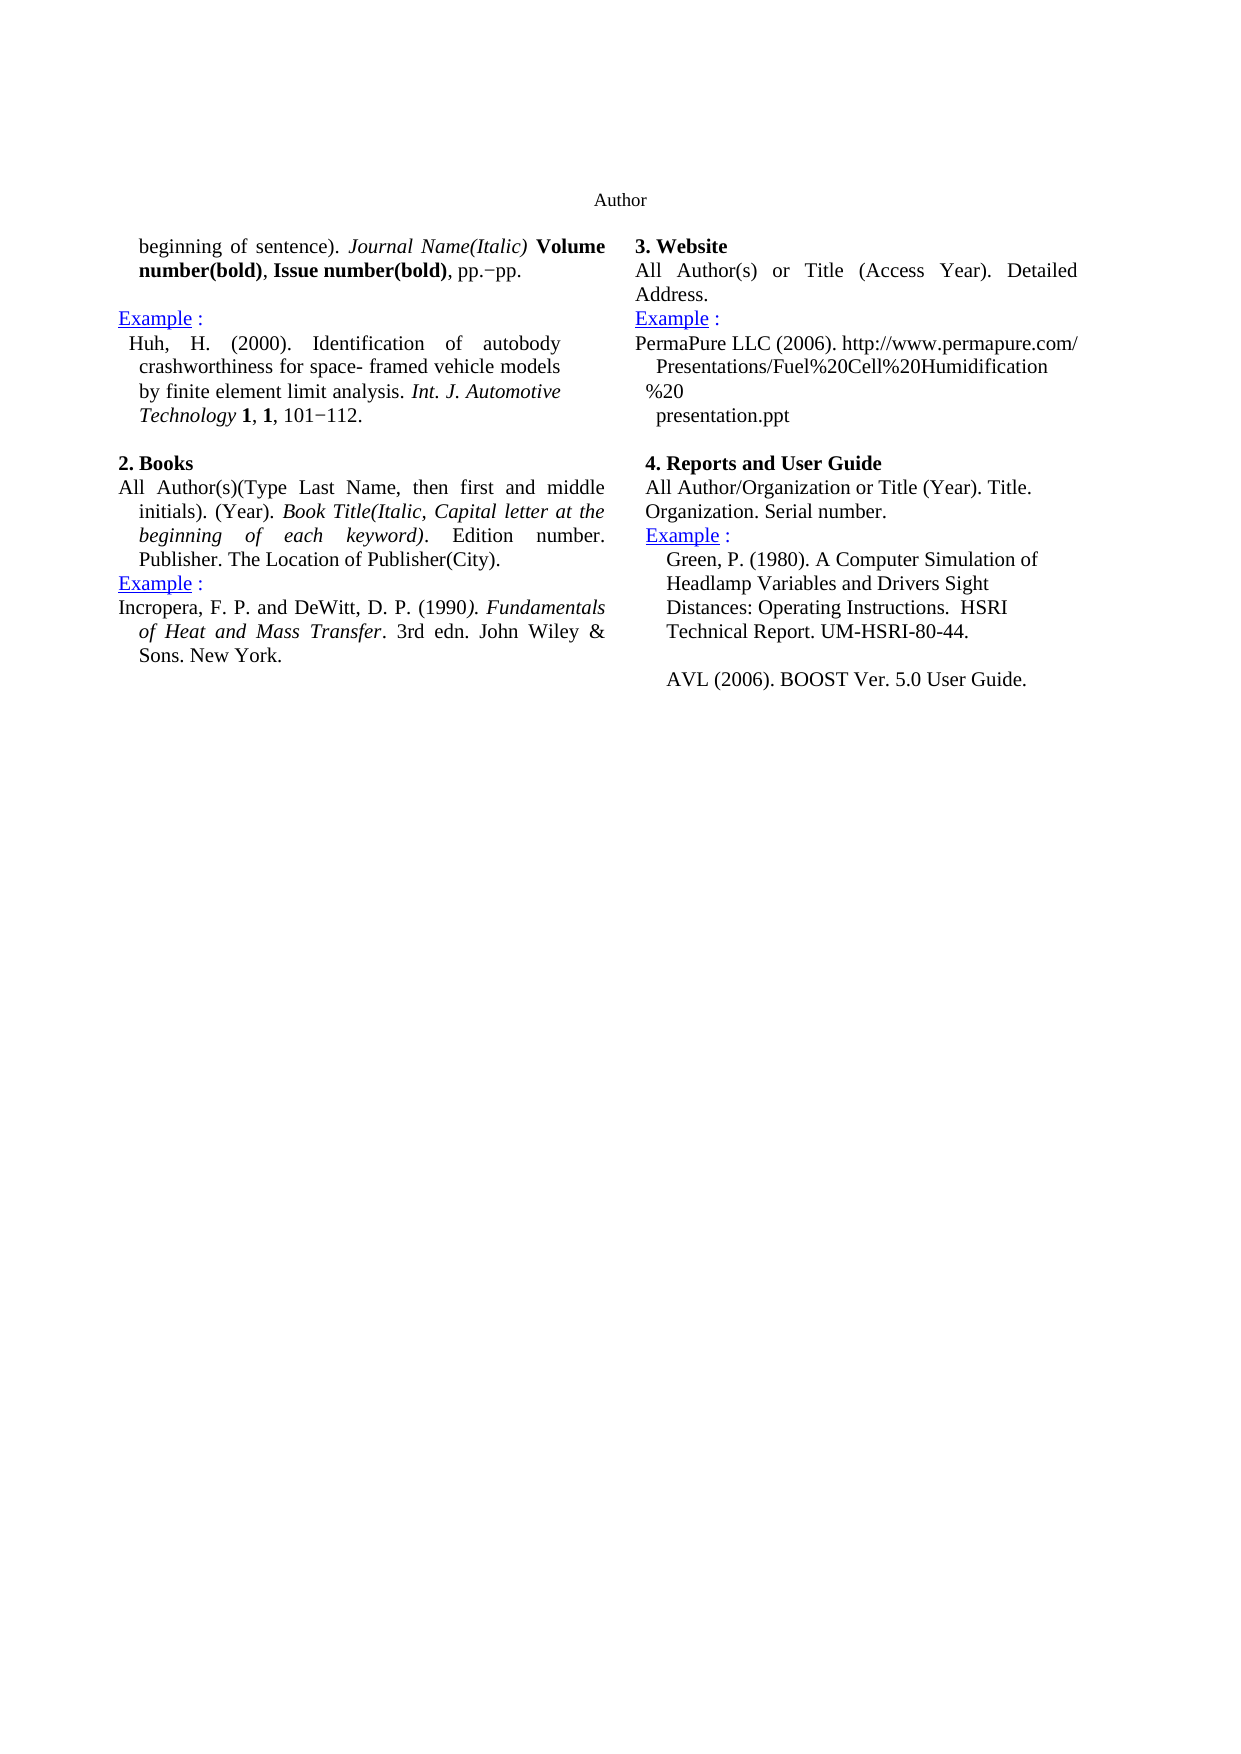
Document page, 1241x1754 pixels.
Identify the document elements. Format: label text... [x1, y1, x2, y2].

text Example : [118, 571, 605, 595]
text 2. Books [118, 451, 605, 475]
text presentation.ppt [645, 403, 1078, 427]
text Presentations/Fuel%20Cell%20Humidification%20 [645, 354, 1078, 403]
text All Author/Organization or Title (Year). Title. Organization. Serial number. [645, 475, 1078, 523]
text Example : [118, 306, 561, 330]
text 4. Reports and User Guide [645, 451, 1078, 475]
text AVL (2006). BOOST Ver. 5.0 User Guide. [666, 667, 1078, 691]
text Green, P. (1980). A Computer Simulation of Headlamp Variables and Drivers Sight Distances: Operating Instructions. HSRI Technical Report. UM-HSRI-80-44. [666, 547, 1078, 643]
text Incropera, F. P. and DeWitt, D. P. (1990). Fundamentals of Heat and Mass Transfer. 3rd edn. John Wiley & Sons. New York. [118, 595, 605, 667]
text All Author(s) or Title (Access Year). Detailed Address. [635, 258, 1078, 306]
text Example : [635, 523, 1078, 547]
text Example : [635, 306, 1122, 330]
text 3. Website [635, 234, 1122, 258]
text PermaPure LLC (2006). http://www.permapure.com/ [635, 330, 1122, 354]
